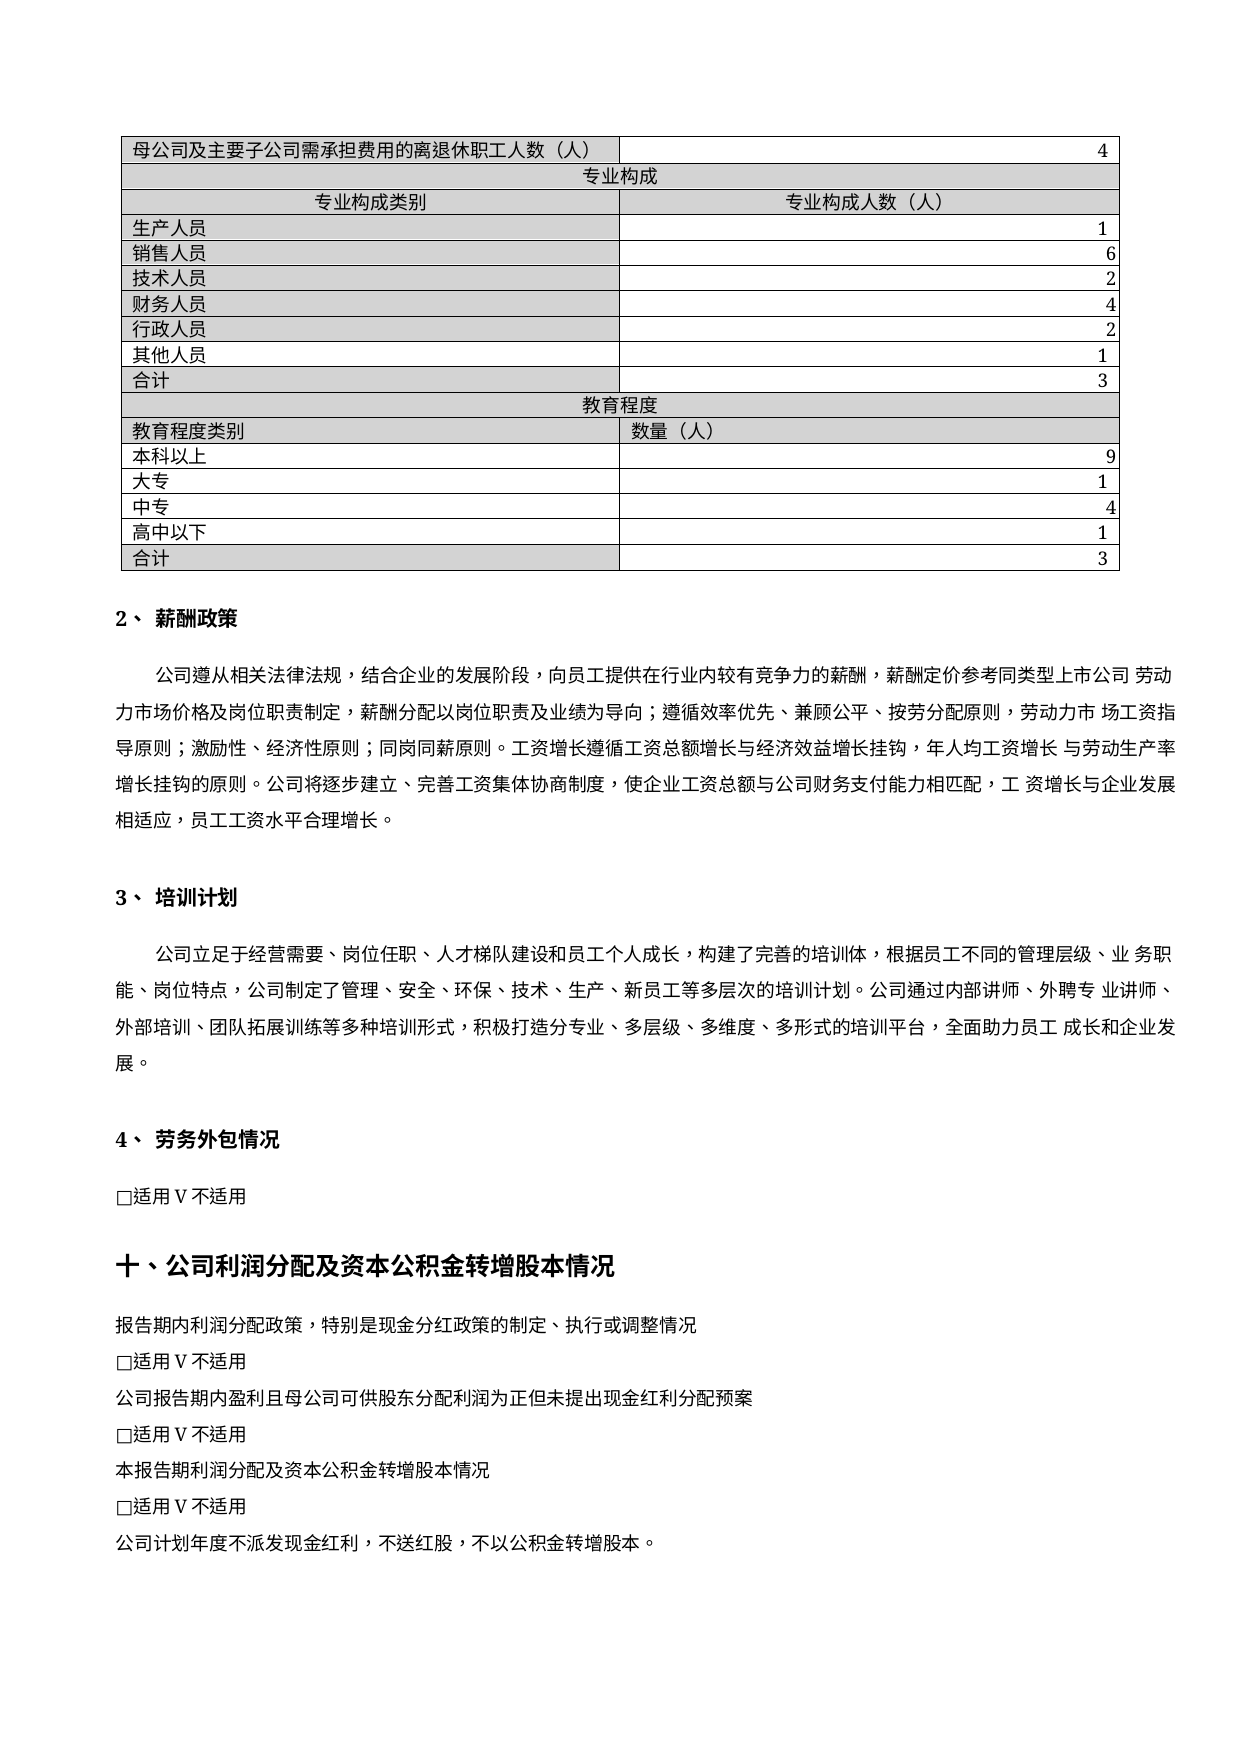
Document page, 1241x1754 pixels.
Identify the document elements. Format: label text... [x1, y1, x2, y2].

text 公司遵从相关法律法规，结合企业的发展阶段，向员工提供在行业内较有竞争力的薪酬，薪酬定价参考同类型上市公司 劳动力市场价格及岗位职责制定，薪酬分配以岗位职责及业绩为导向；遵循效率优先、兼顾公平、按劳分配原则，劳动力市 场工资指导原则；激励性、经济性原则；同岗同薪原则。工资增长遵循工资总额增长与经济效益增长挂钩，年人均工资增长 与劳动生产率增长挂钩的原则。公司将逐步建立、完善工资集体协商制度，使企业工资总额与公司财务支付能力相匹配，工 资增长与企业发展相适应，员工工资水平合理增长。 [115, 654, 1177, 835]
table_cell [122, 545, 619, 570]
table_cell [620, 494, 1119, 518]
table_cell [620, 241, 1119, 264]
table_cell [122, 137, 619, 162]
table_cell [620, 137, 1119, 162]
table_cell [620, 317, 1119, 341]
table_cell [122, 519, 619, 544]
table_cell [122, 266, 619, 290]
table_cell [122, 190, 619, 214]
text 公司立足于经营需要、岗位任职、人才梯队建设和员工个人成长，构建了完善的培训体，根据员工不同的管理层级、业 务职能、岗位特点，公司制定了管理、安全、环保、技术、生产、新员工等多层次的培训计划。公司通过内部讲师、外聘专 业讲师、外部培训、团队拓展训练等多种培训形式，积极打造分专业、多层级、多维度、多形式的培训平台，全面助力员工 成长和企业发展。 [115, 932, 1177, 1078]
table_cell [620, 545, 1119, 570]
subtitle 2、 薪酬政策 [63, 604, 1177, 633]
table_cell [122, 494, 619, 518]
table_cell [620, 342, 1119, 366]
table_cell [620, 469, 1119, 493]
text 报告期内利润分配政策，特别是现金分红政策的制定、执行或调整情况 [63, 1303, 1177, 1340]
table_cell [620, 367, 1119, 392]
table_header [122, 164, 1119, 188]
text 本报告期利润分配及资本公积金转增股本情况 [63, 1448, 1177, 1485]
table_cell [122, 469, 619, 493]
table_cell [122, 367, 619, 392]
subtitle 3、 培训计划 [63, 883, 1177, 911]
text □适用V不适用 [63, 1340, 1177, 1376]
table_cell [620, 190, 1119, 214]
text □适用V不适用 [63, 1485, 1177, 1521]
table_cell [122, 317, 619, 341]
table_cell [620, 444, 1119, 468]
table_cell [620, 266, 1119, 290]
subtitle 4、 劳务外包情况 [63, 1126, 1177, 1154]
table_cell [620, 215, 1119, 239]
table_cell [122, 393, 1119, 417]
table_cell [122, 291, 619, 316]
text 公司计划年度不派发现金红利，不送红股，不以公积金转增股本。 [63, 1521, 1177, 1557]
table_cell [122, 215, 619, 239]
text □适用V不适用 [63, 1175, 1177, 1211]
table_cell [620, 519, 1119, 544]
subtitle 十、公司利润分配及资本公积金转增股本情况 [63, 1249, 1177, 1283]
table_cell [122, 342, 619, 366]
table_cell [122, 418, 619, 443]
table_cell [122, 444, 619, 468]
text □适用V不适用 [63, 1412, 1177, 1448]
text 公司报告期内盈利且母公司可供股东分配利润为正但未提出现金红利分配预案 [63, 1376, 1177, 1412]
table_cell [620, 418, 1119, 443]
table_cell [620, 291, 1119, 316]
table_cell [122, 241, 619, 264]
